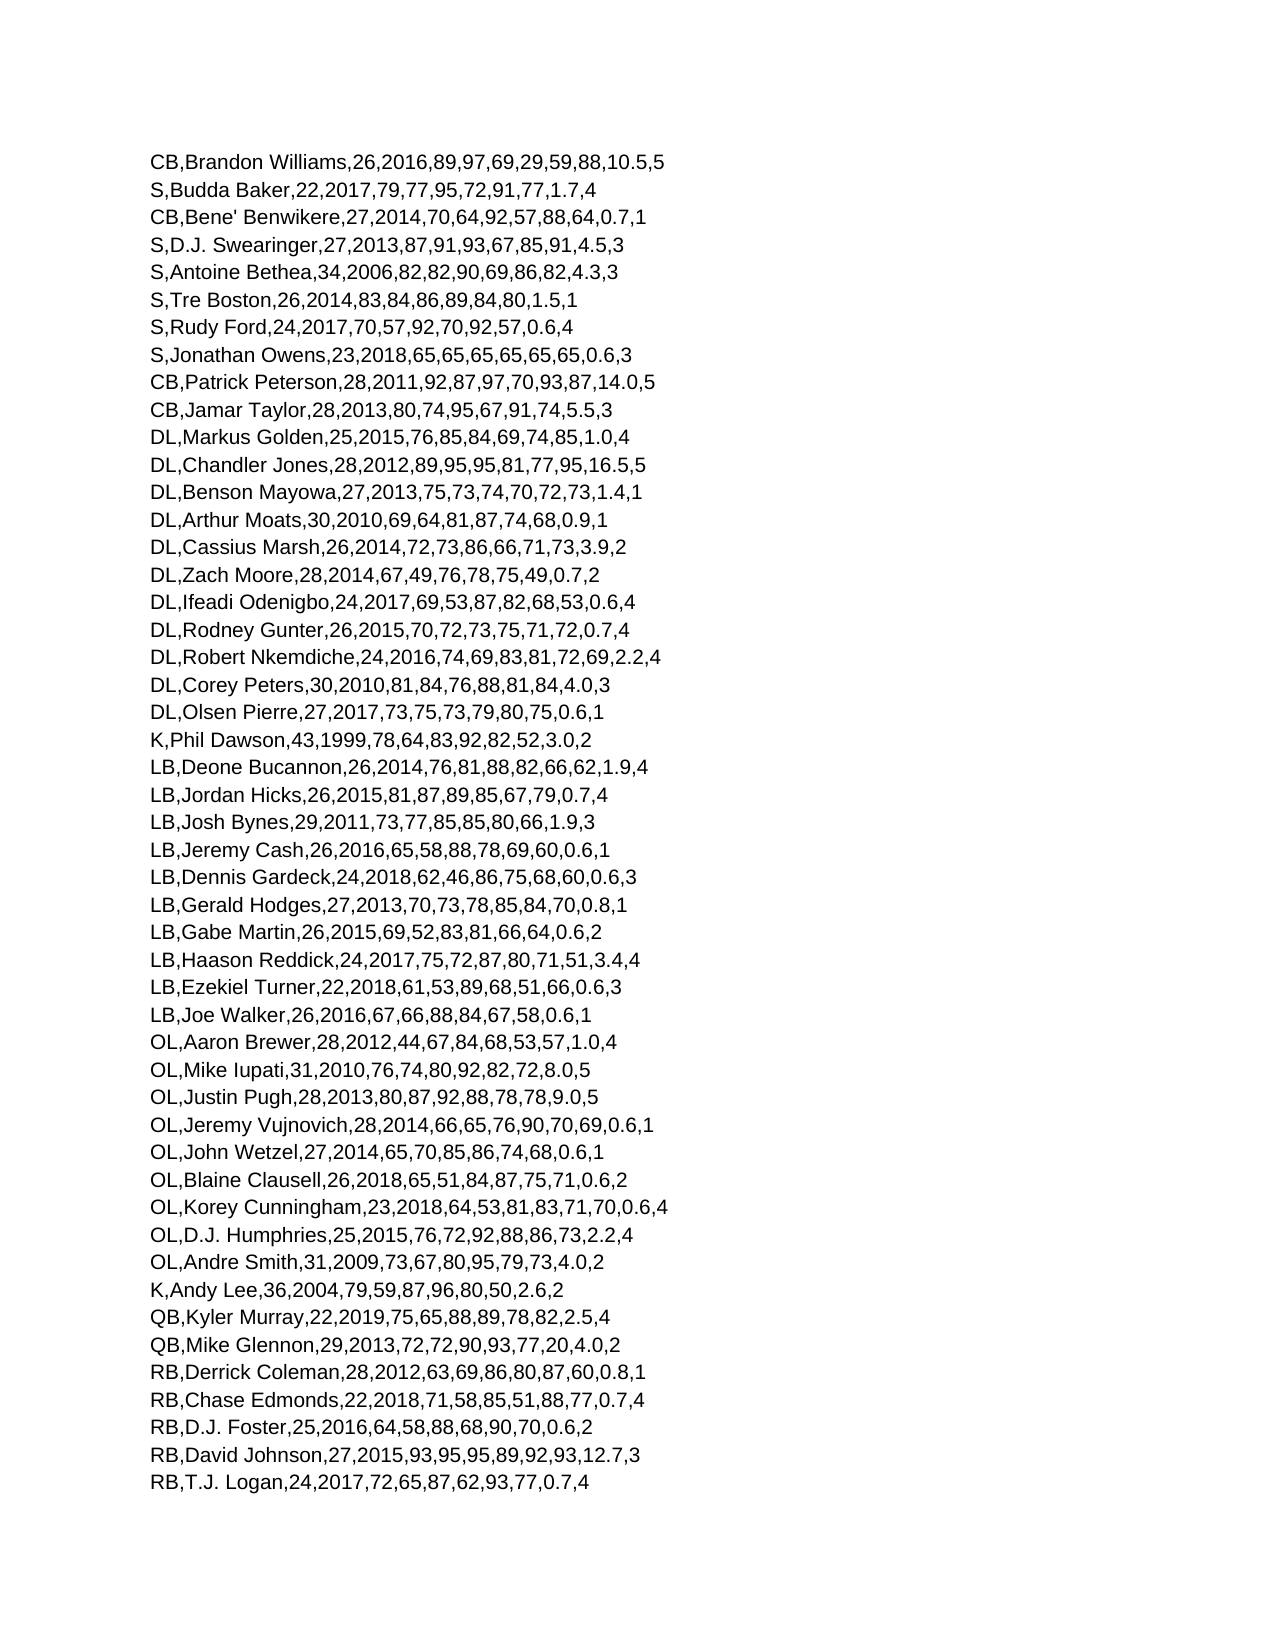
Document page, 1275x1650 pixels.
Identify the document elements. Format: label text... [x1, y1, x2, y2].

text K,Phil Dawson,43,1999,78,64,83,92,82,52,3.0,2 [150, 727, 1125, 751]
text LB,Gerald Hodges,27,2013,70,73,78,85,84,70,0.8,1 [150, 892, 1125, 916]
text LB,Gabe Martin,26,2015,69,52,83,81,66,64,0.6,2 [150, 920, 1125, 944]
text DL,Ifeadi Odenigbo,24,2017,69,53,87,82,68,53,0.6,4 [150, 590, 1125, 614]
text DL,Arthur Moats,30,2010,69,64,81,87,74,68,0.9,1 [150, 507, 1125, 531]
text LB,Joe Walker,26,2016,67,66,88,84,67,58,0.6,1 [150, 1002, 1125, 1026]
text CB,Brandon Williams,26,2016,89,97,69,29,59,88,10.5,5 [150, 150, 1125, 174]
text OL,Andre Smith,31,2009,73,67,80,95,79,73,4.0,2 [150, 1250, 1125, 1274]
text QB,Mike Glennon,29,2013,72,72,90,93,77,20,4.0,2 [150, 1332, 1125, 1356]
text CB,Jamar Taylor,28,2013,80,74,95,67,91,74,5.5,3 [150, 397, 1125, 421]
text DL,Benson Mayowa,27,2013,75,73,74,70,72,73,1.4,1 [150, 480, 1125, 504]
text LB,Josh Bynes,29,2011,73,77,85,85,80,66,1.9,3 [150, 810, 1125, 834]
text DL,Robert Nkemdiche,24,2016,74,69,83,81,72,69,2.2,4 [150, 645, 1125, 669]
text S,Jonathan Owens,23,2018,65,65,65,65,65,65,0.6,3 [150, 342, 1125, 366]
text DL,Zach Moore,28,2014,67,49,76,78,75,49,0.7,2 [150, 562, 1125, 586]
text S,Budda Baker,22,2017,79,77,95,72,91,77,1.7,4 [150, 177, 1125, 201]
text CB,Patrick Peterson,28,2011,92,87,97,70,93,87,14.0,5 [150, 370, 1125, 394]
text DL,Chandler Jones,28,2012,89,95,95,81,77,95,16.5,5 [150, 452, 1125, 476]
text LB,Jeremy Cash,26,2016,65,58,88,78,69,60,0.6,1 [150, 837, 1125, 861]
text LB,Deone Bucannon,26,2014,76,81,88,82,66,62,1.9,4 [150, 755, 1125, 779]
text RB,Derrick Coleman,28,2012,63,69,86,80,87,60,0.8,1 [150, 1360, 1125, 1384]
text OL,Aaron Brewer,28,2012,44,67,84,68,53,57,1.0,4 [150, 1030, 1125, 1054]
text S,Antoine Bethea,34,2006,82,82,90,69,86,82,4.3,3 [150, 260, 1125, 284]
text RB,David Johnson,27,2015,93,95,95,89,92,93,12.7,3 [150, 1442, 1125, 1466]
text S,Tre Boston,26,2014,83,84,86,89,84,80,1.5,1 [150, 287, 1125, 311]
text DL,Olsen Pierre,27,2017,73,75,73,79,80,75,0.6,1 [150, 700, 1125, 724]
text RB,T.J. Logan,24,2017,72,65,87,62,93,77,0.7,4 [150, 1470, 1125, 1494]
text OL,John Wetzel,27,2014,65,70,85,86,74,68,0.6,1 [150, 1140, 1125, 1164]
text QB,Kyler Murray,22,2019,75,65,88,89,78,82,2.5,4 [150, 1305, 1125, 1329]
text DL,Cassius Marsh,26,2014,72,73,86,66,71,73,3.9,2 [150, 535, 1125, 559]
text K,Andy Lee,36,2004,79,59,87,96,80,50,2.6,2 [150, 1277, 1125, 1301]
text OL,Justin Pugh,28,2013,80,87,92,88,78,78,9.0,5 [150, 1085, 1125, 1109]
text S,D.J. Swearinger,27,2013,87,91,93,67,85,91,4.5,3 [150, 232, 1125, 256]
text RB,Chase Edmonds,22,2018,71,58,85,51,88,77,0.7,4 [150, 1387, 1125, 1411]
text CB,Bene' Benwikere,27,2014,70,64,92,57,88,64,0.7,1 [150, 205, 1125, 229]
text RB,D.J. Foster,25,2016,64,58,88,68,90,70,0.6,2 [150, 1415, 1125, 1439]
text DL,Rodney Gunter,26,2015,70,72,73,75,71,72,0.7,4 [150, 617, 1125, 641]
text OL,Jeremy Vujnovich,28,2014,66,65,76,90,70,69,0.6,1 [150, 1112, 1125, 1136]
text OL,Blaine Clausell,26,2018,65,51,84,87,75,71,0.6,2 [150, 1167, 1125, 1191]
text LB,Jordan Hicks,26,2015,81,87,89,85,67,79,0.7,4 [150, 782, 1125, 806]
text OL,Korey Cunningham,23,2018,64,53,81,83,71,70,0.6,4 [150, 1195, 1125, 1219]
text LB,Haason Reddick,24,2017,75,72,87,80,71,51,3.4,4 [150, 947, 1125, 971]
text S,Rudy Ford,24,2017,70,57,92,70,92,57,0.6,4 [150, 315, 1125, 339]
text LB,Ezekiel Turner,22,2018,61,53,89,68,51,66,0.6,3 [150, 975, 1125, 999]
text OL,D.J. Humphries,25,2015,76,72,92,88,86,73,2.2,4 [150, 1222, 1125, 1246]
text LB,Dennis Gardeck,24,2018,62,46,86,75,68,60,0.6,3 [150, 865, 1125, 889]
text DL,Markus Golden,25,2015,76,85,84,69,74,85,1.0,4 [150, 425, 1125, 449]
text OL,Mike Iupati,31,2010,76,74,80,92,82,72,8.0,5 [150, 1057, 1125, 1081]
text DL,Corey Peters,30,2010,81,84,76,88,81,84,4.0,3 [150, 672, 1125, 696]
